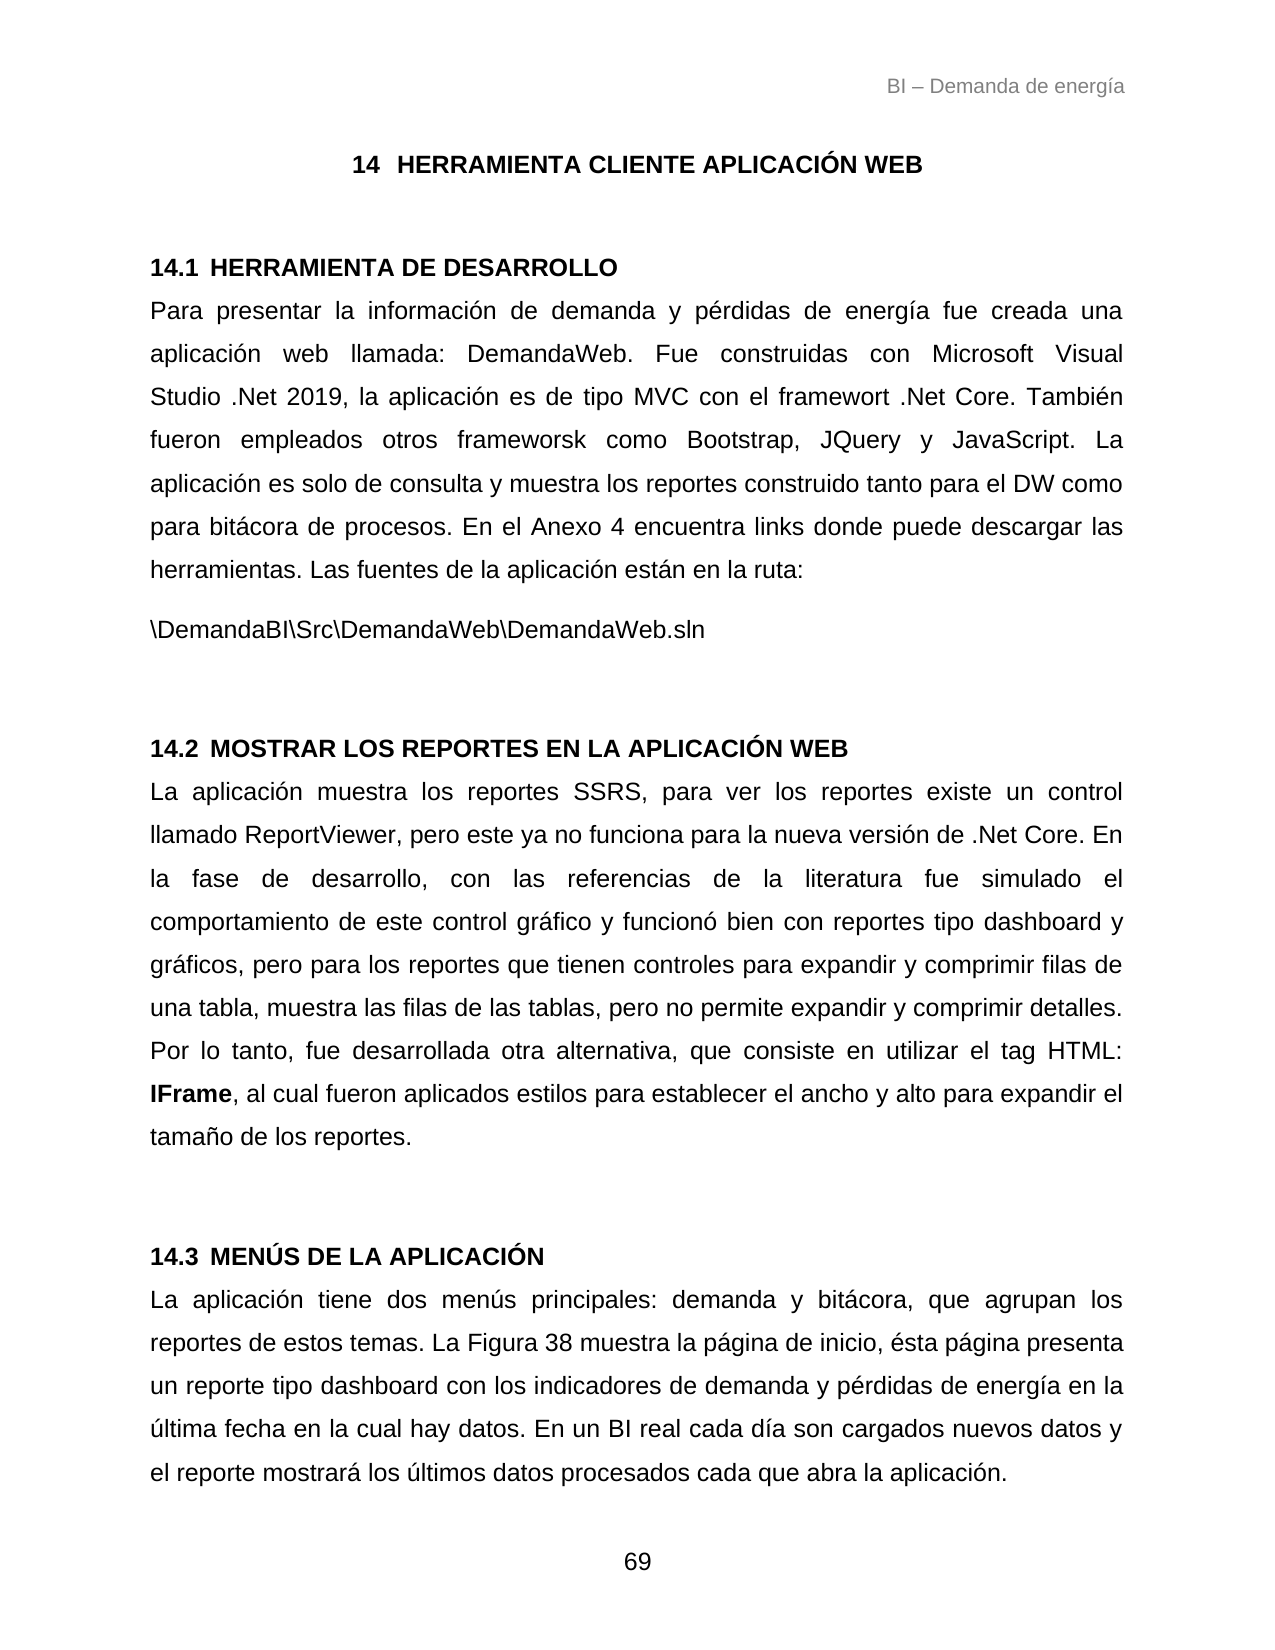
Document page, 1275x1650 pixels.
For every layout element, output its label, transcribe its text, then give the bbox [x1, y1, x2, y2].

text La aplicación muestra los reportes SSRS, para ver los reportes existe un control llamado ReportViewer, pero este ya no funciona para la nueva versión de .Net Core. En la fase de desarrollo, con las referencias de la literatura fue simulado el comportamiento de este control gráfico y funcionó bien con reportes tipo dashboard y gráficos, pero para los reportes que tienen controles para expandir y comprimir filas de una tabla, muestra las filas de las tablas, pero no permite expandir y comprimir detalles. Por lo tanto, fue desarrollada otra alternativa, que consiste en utilizar el tag HTML: IFrame, al cual fueron aplicados estilos para establecer el ancho y alto para expandir el tamaño de los reportes. [150, 777, 1125, 1151]
subtitle HERRAMIENTA CLIENTE APLICACIÓN WEB [150, 150, 1125, 179]
subtitle MOSTRAR LOS REPORTES EN LA APLICACIÓN WEB [150, 734, 1125, 763]
text Para presentar la información de demanda y pérdidas de energía fue creada una aplicación web llamada: DemandaWeb. Fue construidas con Microsoft Visual Studio .Net 2019, la aplicación es de tipo MVC con el framewort .Net Core. También fueron empleados otros frameworsk como Bootstrap, JQuery y JavaScript. La aplicación es solo de consulta y muestra los reportes construido tanto para el DW como para bitácora de procesos. En el Anexo 4 encuentra links donde puede descargar las herramientas. Las fuentes de la aplicación están en la ruta: [150, 296, 1125, 583]
subtitle MENÚS DE LA APLICACIÓN [150, 1242, 1125, 1271]
text La aplicación tiene dos menús principales: demanda y bitácora, que agrupan los reportes de estos temas. La Figura 38 muestra la página de inicio, ésta página presenta un reporte tipo dashboard con los indicadores de demanda y pérdidas de energía en la última fecha en la cual hay datos. En un BI real cada día son cargados nuevos datos y el reporte mostrará los últimos datos procesados cada que abra la aplicación. [150, 1285, 1125, 1486]
subtitle HERRAMIENTA DE DESARROLLO [150, 253, 1125, 282]
text \DemandaBI\Src\DemandaWeb\DemandaWeb.sln [150, 614, 1125, 643]
